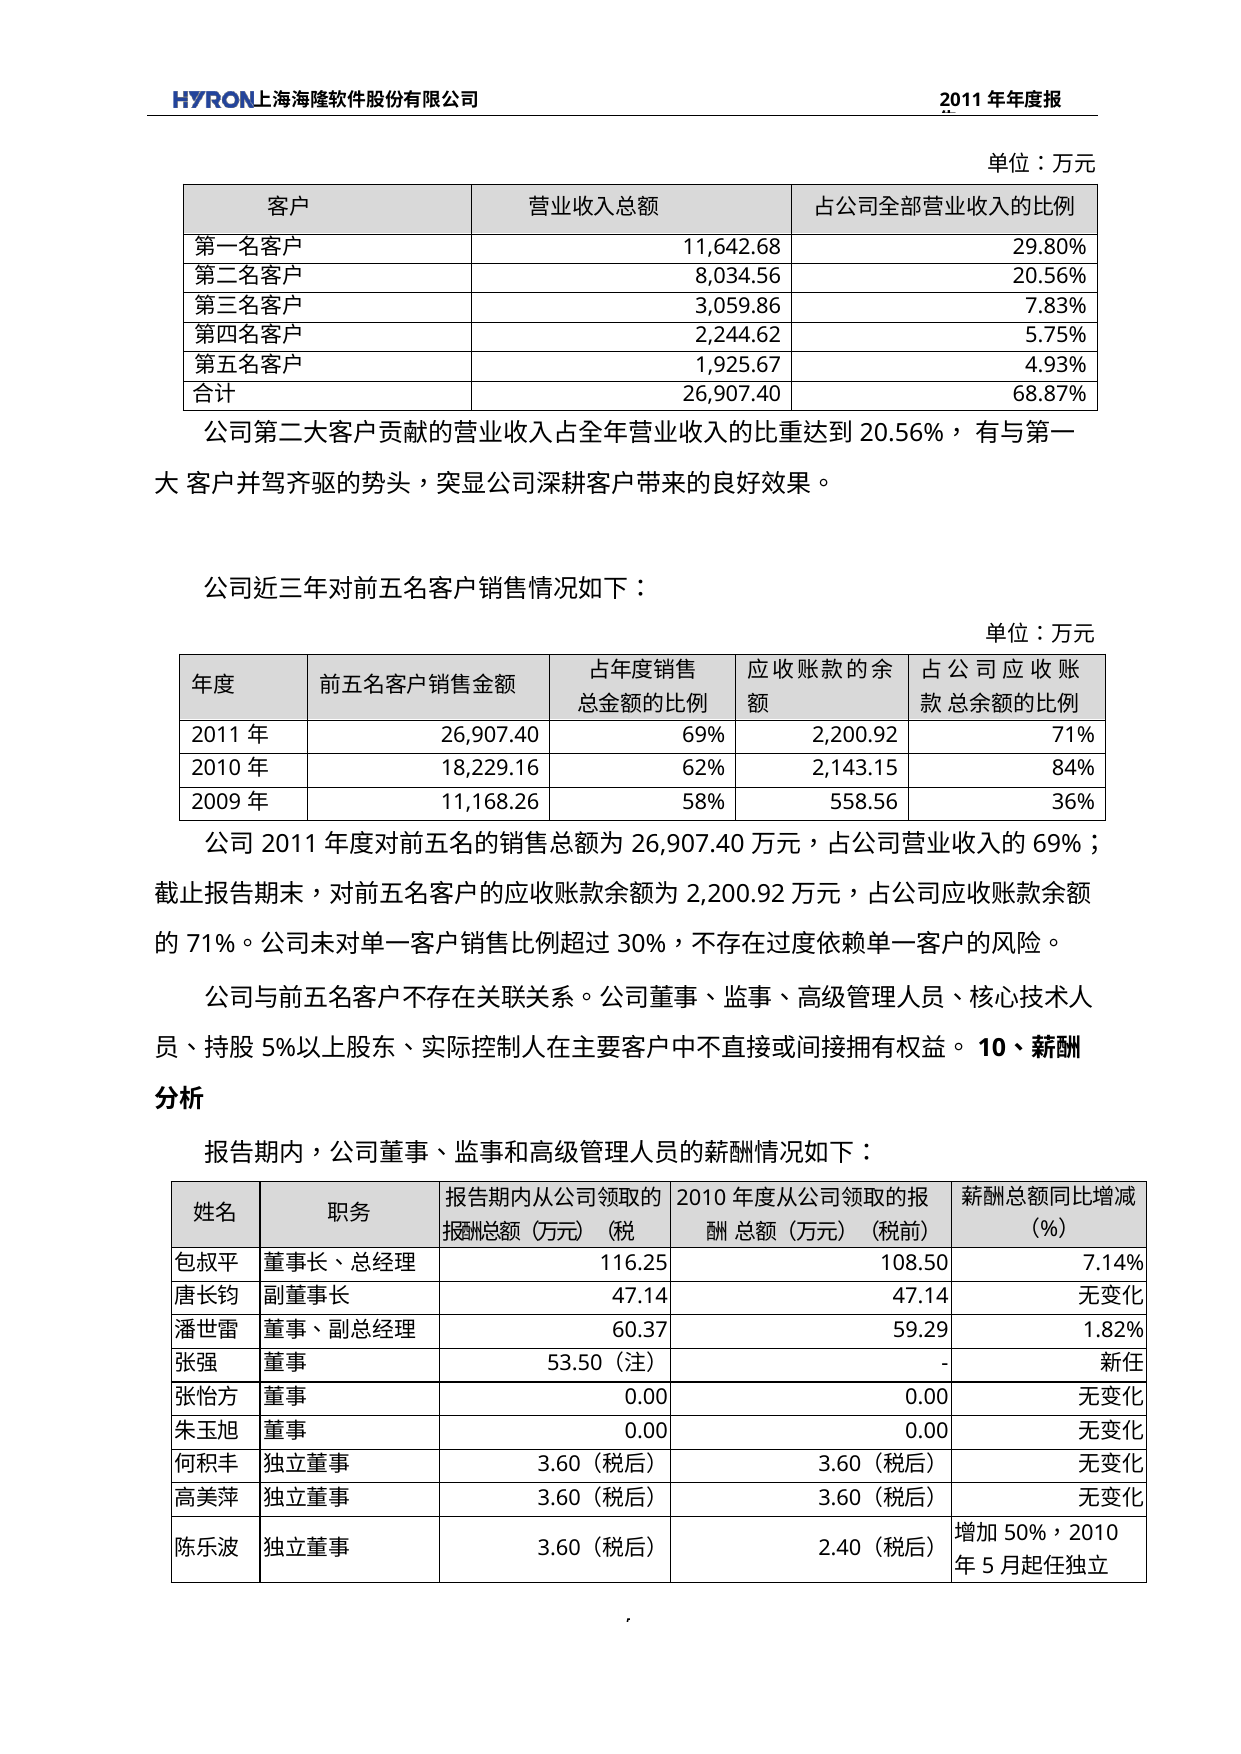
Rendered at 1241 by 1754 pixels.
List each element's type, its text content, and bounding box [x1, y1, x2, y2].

table_header 客户 [184, 185, 471, 233]
table_cell 36% [909, 788, 1105, 820]
table_cell 董事 [261, 1349, 439, 1381]
table_cell 4.93% [792, 352, 1097, 381]
table_cell 陈乐波 [172, 1517, 259, 1582]
text 公司与前五名客户不存在关联关系。公司董事、监事、高级管理人员、核心技术人 员、持股 5%以上股东、实际控制人在主要客户中不直接或间接拥有权益。 10、薪酬分析 [154, 980, 1097, 1114]
table_cell 1.82% [952, 1315, 1146, 1348]
text 截止报告期末，对前五名客户的应收账款余额为 2,200.92 万元，占公司应收账款余额 的 71%。公司未对单一客户销售比例超过 30%，不存在过度依赖单一客户的风险。 [154, 875, 1097, 960]
table_cell 无变化 [952, 1282, 1146, 1314]
table_cell 第四名客户 [184, 323, 471, 351]
table_cell 2011 年 [180, 721, 307, 753]
table_cell 11,642.68 [472, 235, 791, 263]
table_cell 84% [909, 754, 1105, 787]
table_cell 8,034.56 [472, 264, 791, 292]
table_cell 董事 [261, 1416, 439, 1449]
table_cell 2.40（税后） [671, 1517, 951, 1582]
table_cell 潘世雷 [172, 1315, 259, 1348]
table_cell 3.60（税后） [671, 1483, 951, 1516]
text 单位：万元 [135, 148, 1096, 178]
table_cell 68.87% [792, 382, 1097, 410]
table_cell 张强 [172, 1349, 259, 1381]
table_cell 无变化 [952, 1450, 1146, 1482]
table_cell 新任 [952, 1349, 1146, 1381]
table_cell 3.60（税后） [440, 1517, 670, 1582]
table_cell 副董事长 [261, 1282, 439, 1314]
table_cell 无变化 [952, 1483, 1146, 1516]
table_cell 7.83% [792, 293, 1097, 322]
table_cell 朱玉旭 [172, 1416, 259, 1449]
table_cell 2,244.62 [472, 323, 791, 351]
table_cell 独立董事 [261, 1450, 439, 1482]
table_cell 唐长钧 [172, 1282, 259, 1314]
table_cell 26,907.40 [308, 721, 549, 753]
table_cell 0.00 [671, 1383, 951, 1415]
table_cell 62% [550, 754, 735, 787]
table_cell 11,168.26 [308, 788, 549, 820]
table_cell 0.00 [440, 1416, 670, 1449]
table_cell 董事、副总经理 [261, 1315, 439, 1348]
text 单位：万元 [985, 618, 1161, 648]
table_cell 558.56 [736, 788, 908, 820]
table_cell 29.80% [792, 235, 1097, 263]
table_header 薪酬总额同比增减 （%） [952, 1182, 1146, 1247]
table_cell 2010 年 [180, 754, 307, 787]
table_cell 合计 [184, 382, 471, 410]
text 公司第二大客户贡献的营业收入占全年营业收入的比重达到 20.56%， 有与第一大 客户并驾齐驱的势头，突显公司深耕客户带来的良好效果。 [154, 415, 1097, 499]
table_header 营业收入总额 [472, 185, 791, 233]
table_cell 董事长、总经理 [261, 1248, 439, 1281]
table_cell 无变化 [952, 1416, 1146, 1449]
table_cell 18,229.16 [308, 754, 549, 787]
table_cell 60.37 [440, 1315, 670, 1348]
table_cell 3,059.86 [472, 293, 791, 322]
table_cell 何积丰 [172, 1450, 259, 1482]
text 公司近三年对前五名客户销售情况如下： [203, 570, 655, 604]
table_header 占公司全部营业收入的比例 [792, 185, 1097, 233]
table_cell 增加 50%，2010 年 5 月起任独立董事 [952, 1517, 1146, 1582]
table_cell 7.14% [952, 1248, 1146, 1281]
table_header 年度 [180, 655, 307, 719]
table_cell 包叔平 [172, 1248, 259, 1281]
table_cell 2,200.92 [736, 721, 908, 753]
table_cell 0.00 [440, 1383, 670, 1415]
table_cell 第二名客户 [184, 264, 471, 292]
table_cell 20.56% [792, 264, 1097, 292]
table_cell 第三名客户 [184, 293, 471, 322]
table_header 占年度销售 总金额的比例 [550, 655, 735, 719]
text 报告期内，公司董事、监事和高级管理人员的薪酬情况如下： [204, 1134, 1097, 1168]
table_cell 第一名客户 [184, 235, 471, 263]
table_cell 3.60（税后） [440, 1450, 670, 1482]
picture [173, 91, 254, 108]
table_header 应收账款的余 额 [736, 655, 908, 719]
table_cell 3.60（税后） [671, 1450, 951, 1482]
table_cell - [671, 1349, 951, 1381]
table_cell 47.14 [440, 1282, 670, 1314]
text 公司 2011 年度对前五名的销售总额为 26,907.40 万元，占公司营业收入的 69%； [204, 825, 1110, 859]
table_cell 0.00 [671, 1416, 951, 1449]
table_cell 71% [909, 721, 1105, 753]
table_cell 58% [550, 788, 735, 820]
table_cell 108.50 [671, 1248, 951, 1281]
table_header 姓名 [172, 1182, 259, 1247]
table_cell 独立董事 [261, 1483, 439, 1516]
table_cell 53.50（注） [440, 1349, 670, 1381]
table_cell 5.75% [792, 323, 1097, 351]
table_header 占 公 司 应 收 账 款 总余额的比例 [909, 655, 1105, 719]
table_header 报告期内从公司领取的 报酬总额（万元）（税 [440, 1182, 670, 1247]
table_cell 2,143.15 [736, 754, 908, 787]
table_cell 张怡方 [172, 1383, 259, 1415]
table_header 职务 [261, 1182, 439, 1247]
table_cell 独立董事 [261, 1517, 439, 1582]
table_cell 2009 年 [180, 788, 307, 820]
table_header 前五名客户销售金额 [308, 655, 549, 719]
table_cell 高美萍 [172, 1483, 259, 1516]
table_cell 69% [550, 721, 735, 753]
table_cell 无变化 [952, 1383, 1146, 1415]
table_cell 1,925.67 [472, 352, 791, 381]
table_cell 59.29 [671, 1315, 951, 1348]
table_cell 47.14 [671, 1282, 951, 1314]
table_header 2010 年度从公司领取的报酬 总额（万元）（税前） [671, 1182, 951, 1247]
table_cell 第五名客户 [184, 352, 471, 381]
table_cell 董事 [261, 1383, 439, 1415]
table_cell 26,907.40 [472, 382, 791, 410]
table_cell 116.25 [440, 1248, 670, 1281]
table_cell 3.60（税后） [440, 1483, 670, 1516]
